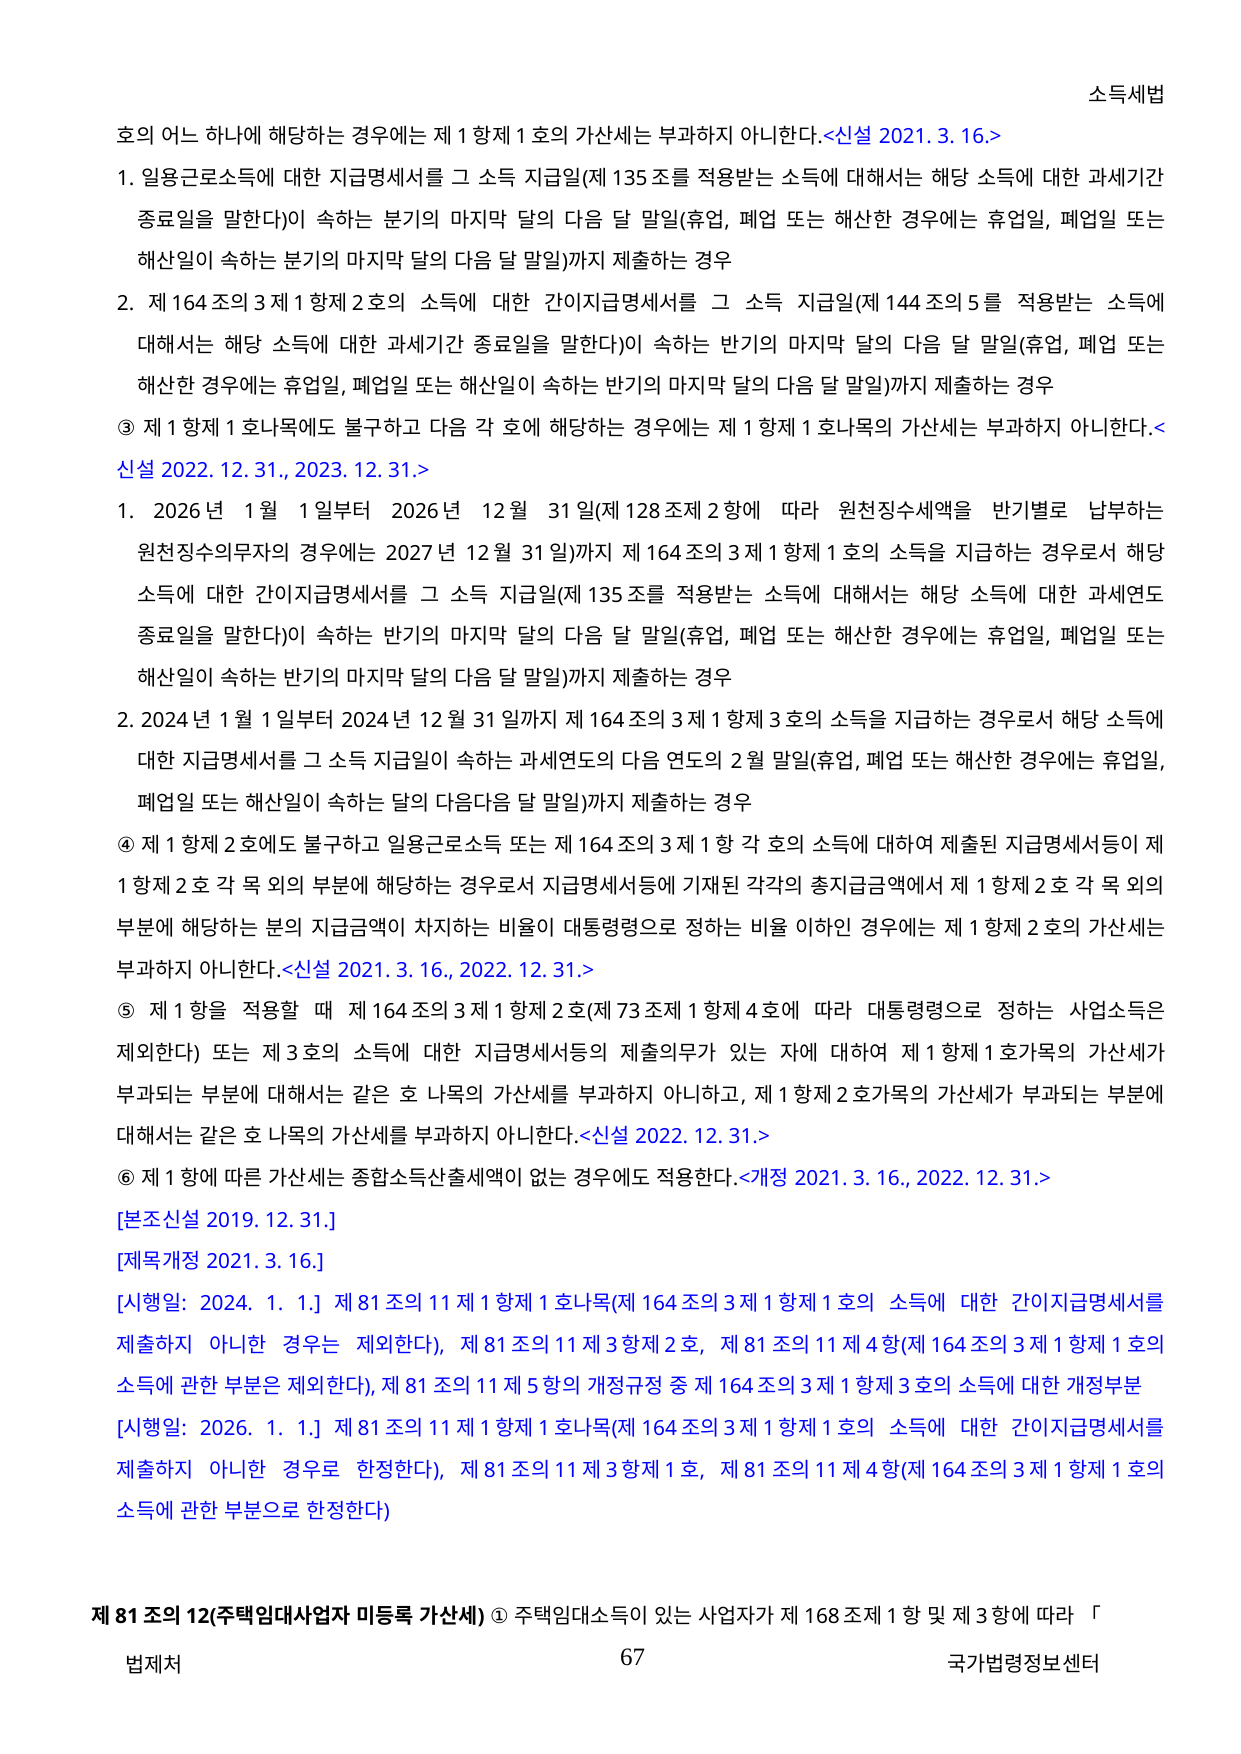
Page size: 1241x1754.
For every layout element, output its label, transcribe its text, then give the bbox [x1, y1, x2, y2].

text ⑥ 제1항에 따른 가산세는 종합소득산출세액이 없는 경우에도 적용한다.<개정 2021. 3. 16., 2022. 12. 31.> [117, 1150, 1165, 1192]
text 1. 일용근로소득에 대한 지급명세서를 그 소득 지급일(제135조를 적용받는 소득에 대해서는 해당 소득에 대한 과세기간 종료일을 말한다)이 속하는 분기의 마지막 달의 다음 달 말일(휴업, 폐업 또는 해산한 경우에는 휴업일, 폐업일 또는 해산일이 속하는 분기의 마지막 달의 다음 달 말일)까지 제출하는 경우 [117, 150, 1165, 275]
text ④ 제1항제2호에도 불구하고 일용근로소득 또는 제164조의3제1항 각 호의 소득에 대하여 제출된 지급명세서등이 제1항제2호 각 목 외의 부분에 해당하는 경우로서 지급명세서등에 기재된 각각의 총지급금액에서 제1항제2호 각 목 외의 부분에 해당하는 분의 지급금액이 차지하는 비율이 대통령령으로 정하는 비율 이하인 경우에는 제1항제2호의 가산세는 부과하지 아니한다.<신설 2021. 3. 16., 2022. 12. 31.> [117, 817, 1165, 983]
text [제목개정 2021. 3. 16.] [117, 1233, 1165, 1275]
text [117, 108, 1165, 150]
text [시행일: 2026. 1. 1.] 제81조의11제1항제1호나목(제164조의3제1항제1호의 소득에 대한 간이지급명세서를 제출하지 아니한 경우로 한정한다), 제81조의11제3항제1호, 제81조의11제4항(제164조의3제1항제1호의 소득에 관한 부분으로 한정한다) [117, 1400, 1165, 1525]
text 2. 2024년 1월 1일부터 2024년 12월 31일까지 제164조의3제1항제3호의 소득을 지급하는 경우로서 해당 소득에 대한 지급명세서를 그 소득 지급일이 속하는 과세연도의 다음 연도의 2월 말일(휴업, 폐업 또는 해산한 경우에는 휴업일, 폐업일 또는 해산일이 속하는 달의 다음다음 달 말일)까지 제출하는 경우 [117, 692, 1165, 817]
text [시행일: 2024. 1. 1.] 제81조의11제1항제1호나목(제164조의3제1항제1호의 소득에 대한 간이지급명세서를 제출하지 아니한 경우는 제외한다), 제81조의11제3항제2호, 제81조의11제4항(제164조의3제1항제1호의 소득에 관한 부분은 제외한다), 제81조의11제5항의 개정규정 중 제164조의3제1항제3호의 소득에 대한 개정부분 [117, 1275, 1165, 1400]
text 1. 2026년 1월 1일부터 2026년 12월 31일(제128조제2항에 따라 원천징수세액을 반기별로 납부하는 원천징수의무자의 경우에는 2027년 12월 31일)까지 제164조의3제1항제1호의 소득을 지급하는 경우로서 해당 소득에 대한 간이지급명세서를 그 소득 지급일(제135조를 적용받는 소득에 대해서는 해당 소득에 대한 과세연도 종료일을 말한다)이 속하는 반기의 마지막 달의 다음 달 말일(휴업, 폐업 또는 해산한 경우에는 휴업일, 폐업일 또는 해산일이 속하는 반기의 마지막 달의 다음 달 말일)까지 제출하는 경우 [117, 483, 1165, 692]
text [본조신설 2019. 12. 31.] [117, 1192, 1165, 1233]
text 2. 제164조의3제1항제2호의 소득에 대한 간이지급명세서를 그 소득 지급일(제144조의5를 적용받는 소득에 대해서는 해당 소득에 대한 과세기간 종료일을 말한다)이 속하는 반기의 마지막 달의 다음 달 말일(휴업, 폐업 또는 해산한 경우에는 휴업일, 폐업일 또는 해산일이 속하는 반기의 마지막 달의 다음 달 말일)까지 제출하는 경우 [117, 275, 1165, 400]
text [92, 1587, 1165, 1629]
text ③ 제1항제1호나목에도 불구하고 다음 각 호에 해당하는 경우에는 제1항제1호나목의 가산세는 부과하지 아니한다.<신설 2022. 12. 31., 2023. 12. 31.> [117, 400, 1165, 483]
text ⑤ 제1항을 적용할 때 제164조의3제1항제2호(제73조제1항제4호에 따라 대통령령으로 정하는 사업소득은 제외한다) 또는 제3호의 소득에 대한 지급명세서등의 제출의무가 있는 자에 대하여 제1항제1호가목의 가산세가 부과되는 부분에 대해서는 같은 호 나목의 가산세를 부과하지 아니하고, 제1항제2호가목의 가산세가 부과되는 부분에 대해서는 같은 호 나목의 가산세를 부과하지 아니한다.<신설 2022. 12. 31.> [117, 983, 1165, 1150]
